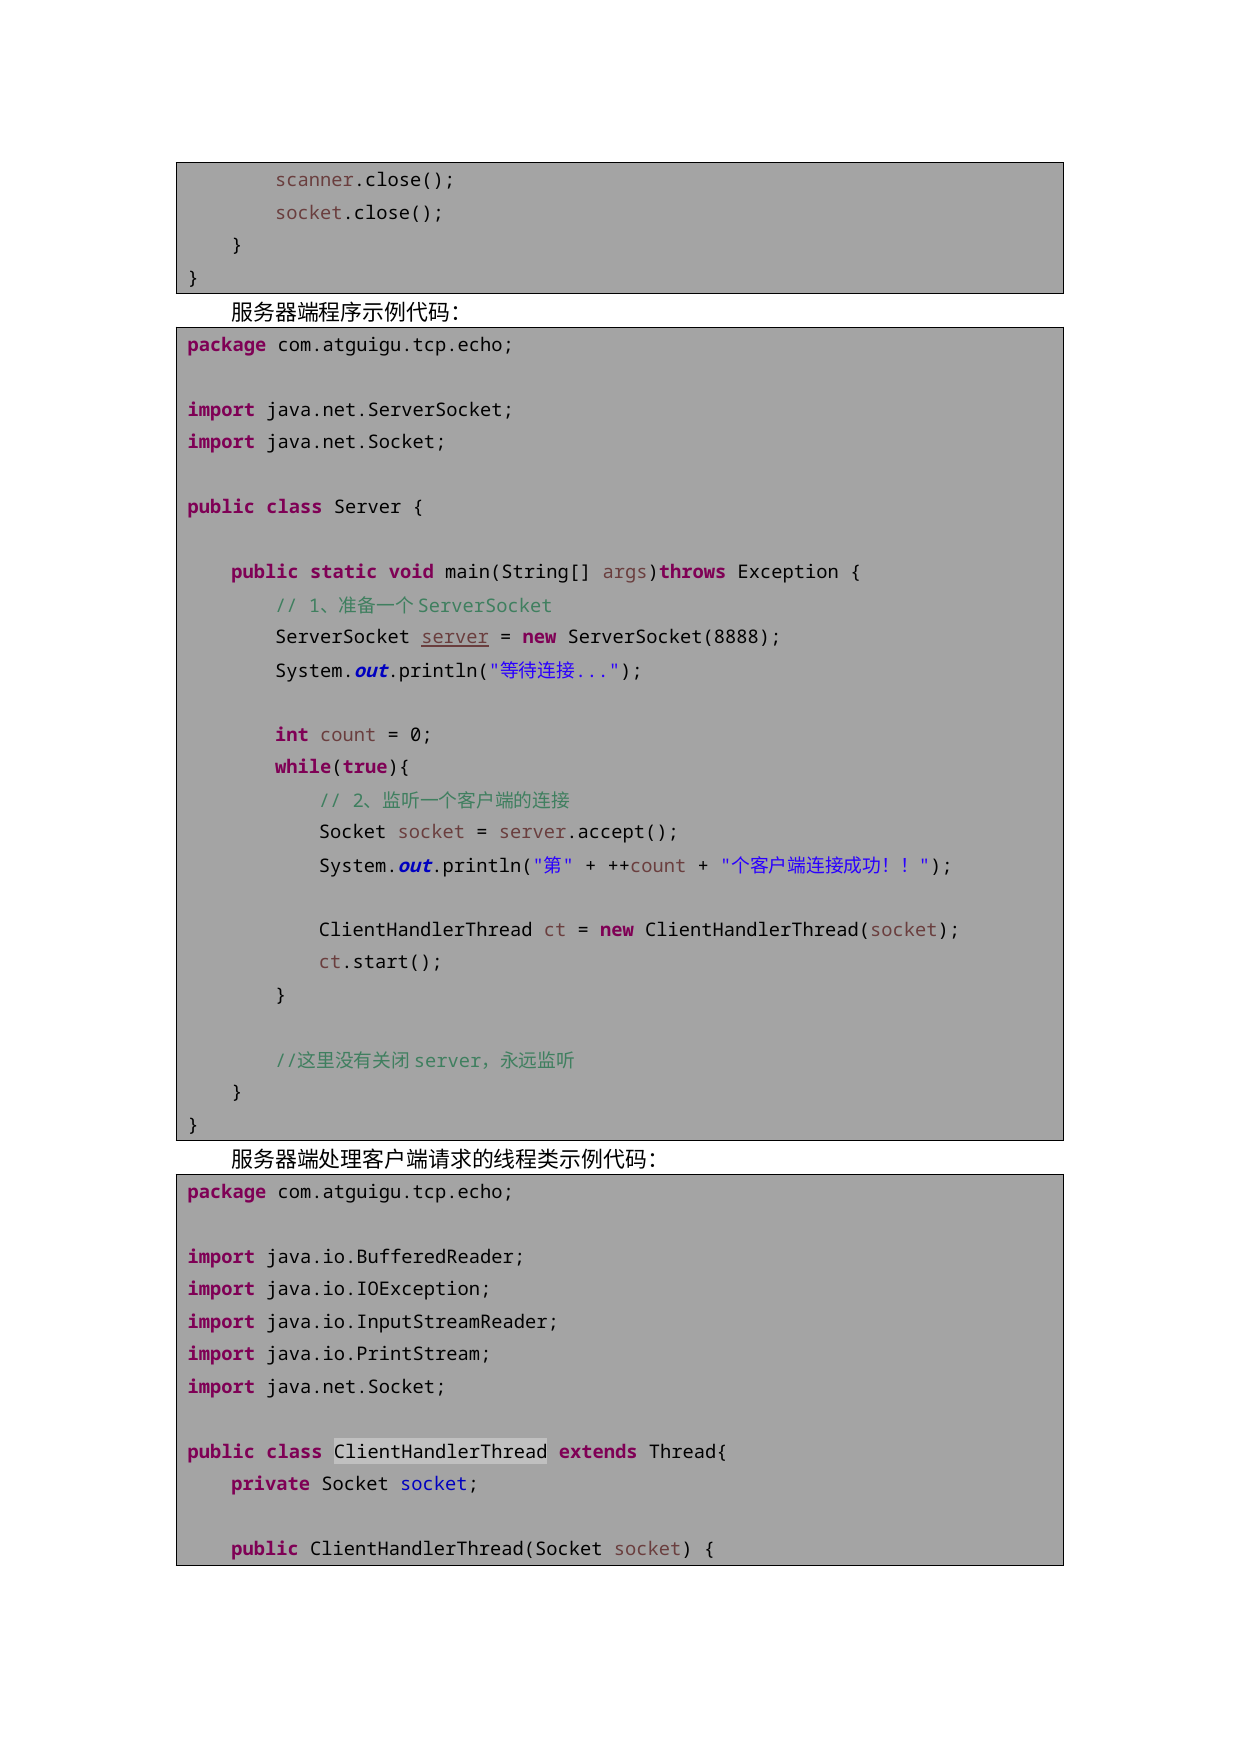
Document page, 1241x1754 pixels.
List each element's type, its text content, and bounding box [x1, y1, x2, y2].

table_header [177, 163, 1063, 293]
text 服务器端处理客户端请求的线程类示例代码： [187, 1141, 1053, 1174]
text 服务器端程序示例代码： [187, 294, 1053, 327]
table_header package com.atguigu.tcp.echo; import java.net.ServerSocket; import java.net.Socket; public class Server { public static void main(String[] args)throws Exception { // 1、准备一个ServerSocket ServerSocket server = new ServerSocket(8888); System.out.println("等待连接..."); int count = 0; while(true){ // 2、监听一个客户端的连接 Socket socket = server.accept(); System.out.println("第" + ++count + "个客户端连接成功！！"); ClientHandlerThread ct = new ClientHandlerThread(socket); ct.start(); } //这里没有关闭server，永远监听 } } [177, 328, 1063, 1140]
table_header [177, 1175, 1063, 1565]
